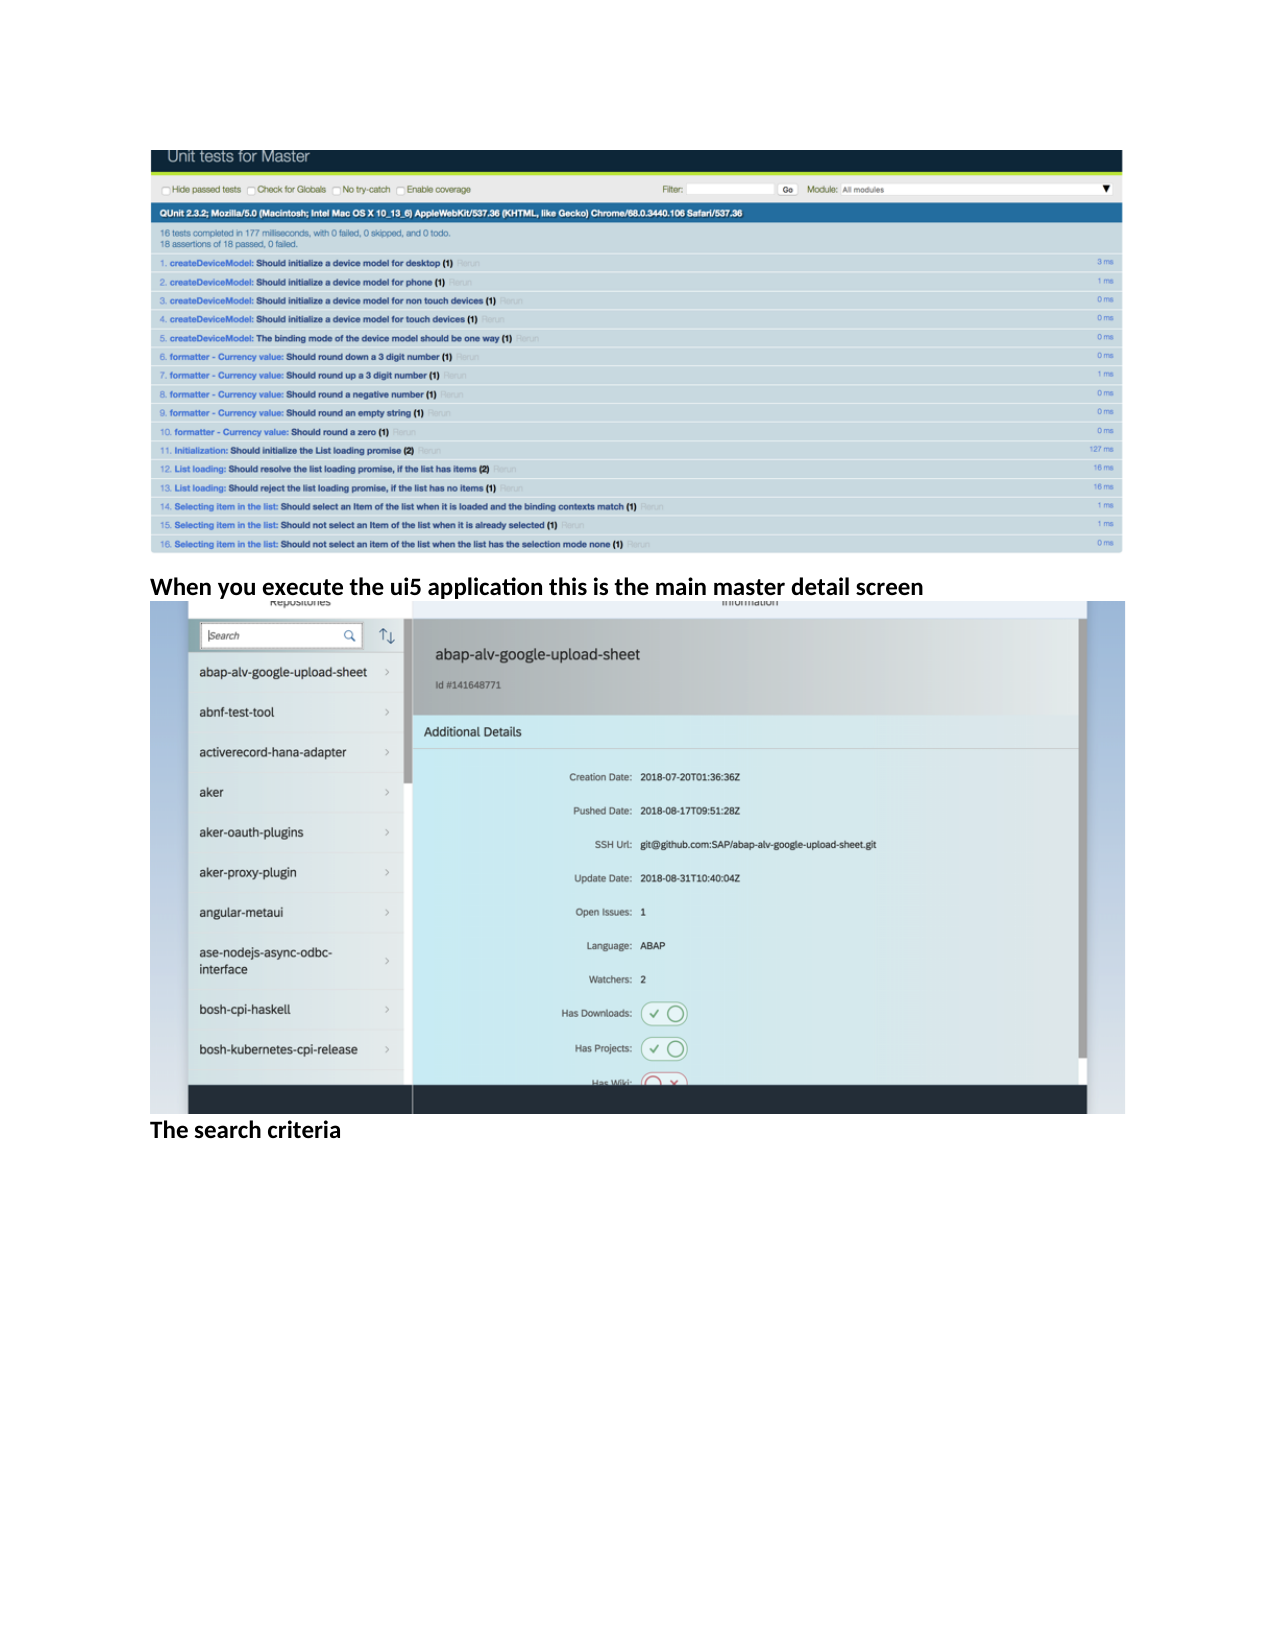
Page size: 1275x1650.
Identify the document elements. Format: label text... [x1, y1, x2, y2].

text The search criteria [150, 1114, 1125, 1144]
text When you execute the ui5 application this is the main master detail screen [150, 571, 1125, 601]
